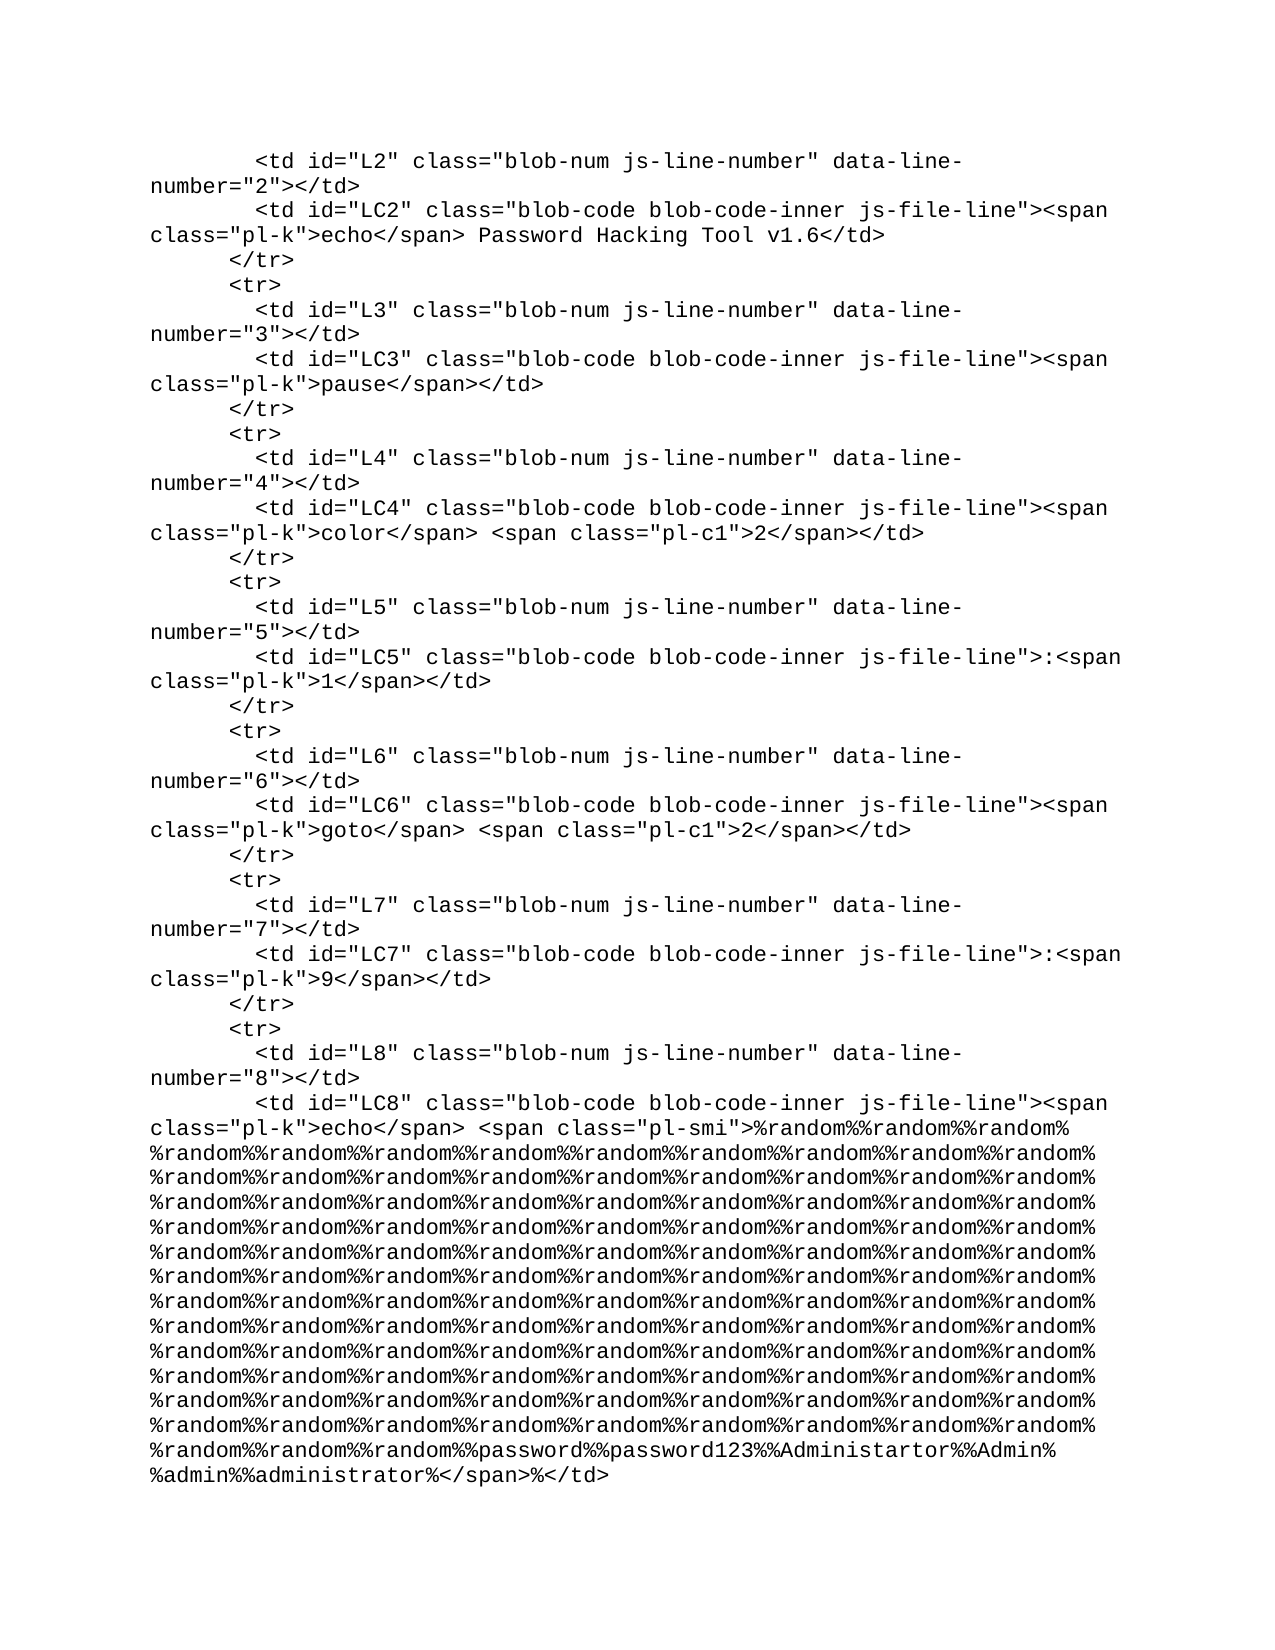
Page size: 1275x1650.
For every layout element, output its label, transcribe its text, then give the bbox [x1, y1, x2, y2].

text <tr> [150, 571, 1125, 596]
text <td id="L6" class="blob-num js-line-number" data-line-number="6"></td> [150, 745, 1125, 794]
text <tr> [150, 869, 1125, 894]
text <td id="LC7" class="blob-code blob-code-inner js-file-line">:<span class="pl-k">9</span></td> [150, 943, 1125, 993]
text <td id="L7" class="blob-num js-line-number" data-line-number="7"></td> [150, 894, 1125, 943]
text <td id="L8" class="blob-num js-line-number" data-line-number="8"></td> [150, 1042, 1125, 1092]
text <td id="LC3" class="blob-code blob-code-inner js-file-line"><span class="pl-k">pause</span></td> [150, 348, 1125, 398]
text <td id="LC6" class="blob-code blob-code-inner js-file-line"><span class="pl-k">goto</span> <span class="pl-c1">2</span></td> [150, 794, 1125, 844]
text </tr> [150, 547, 1125, 571]
text <td id="L2" class="blob-num js-line-number" data-line-number="2"></td> [150, 150, 1125, 199]
text <tr> [150, 720, 1125, 745]
text </tr> [150, 695, 1125, 720]
text <td id="LC4" class="blob-code blob-code-inner js-file-line"><span class="pl-k">color</span> <span class="pl-c1">2</span></td> [150, 497, 1125, 547]
text <td id="L5" class="blob-num js-line-number" data-line-number="5"></td> [150, 596, 1125, 646]
text </tr> [150, 398, 1125, 423]
text <td id="L4" class="blob-num js-line-number" data-line-number="4"></td> [150, 447, 1125, 497]
text <tr> [150, 1018, 1125, 1042]
text <td id="L3" class="blob-num js-line-number" data-line-number="3"></td> [150, 299, 1125, 348]
text <td id="LC2" class="blob-code blob-code-inner js-file-line"><span class="pl-k">echo</span> Password Hacking Tool v1.6</td> [150, 199, 1125, 249]
text <tr> [150, 274, 1125, 299]
text </tr> [150, 993, 1125, 1018]
text <tr> [150, 423, 1125, 447]
text <td id="LC5" class="blob-code blob-code-inner js-file-line">:<span class="pl-k">1</span></td> [150, 646, 1125, 695]
text </tr> [150, 249, 1125, 274]
text </tr> [150, 844, 1125, 869]
text <td id="LC8" class="blob-code blob-code-inner js-file-line"><span class="pl-k">echo</span> <span class="pl-smi">%random%%random%%random%%random%%random%%random%%random%%random%%random%%random%%random%%random%%random%%random%%random%%random%%random%%random%%random%%random%%random%%random%%random%%random%%random%%random%%random%%random%%random%%random%%random%%random%%random%%random%%random%%random%%random%%random%%random%%random%%random%%random%%random%%random%%random%%random%%random%%random%%random%%random%%random%%random%%random%%random%%random%%random%%random%%random%%random%%random%%random%%random%%random%%random%%random%%random%%random%%random%%random%%random%%random%%random%%random%%random%%random%%random%%random%%random%%random%%random%%random%%random%%random%%random%%random%%random%%random%%random%%random%%random%%random%%random%%random%%random%%random%%random%%random%%random%%random%%random%%random%%random%%random%%random%%random%%random%%random%%random%%random%%random%%random%%random%%random%%random%%password%%password123%%Administartor%%Admin%%admin%%administrator%</span>%</td> [150, 1092, 1125, 1489]
